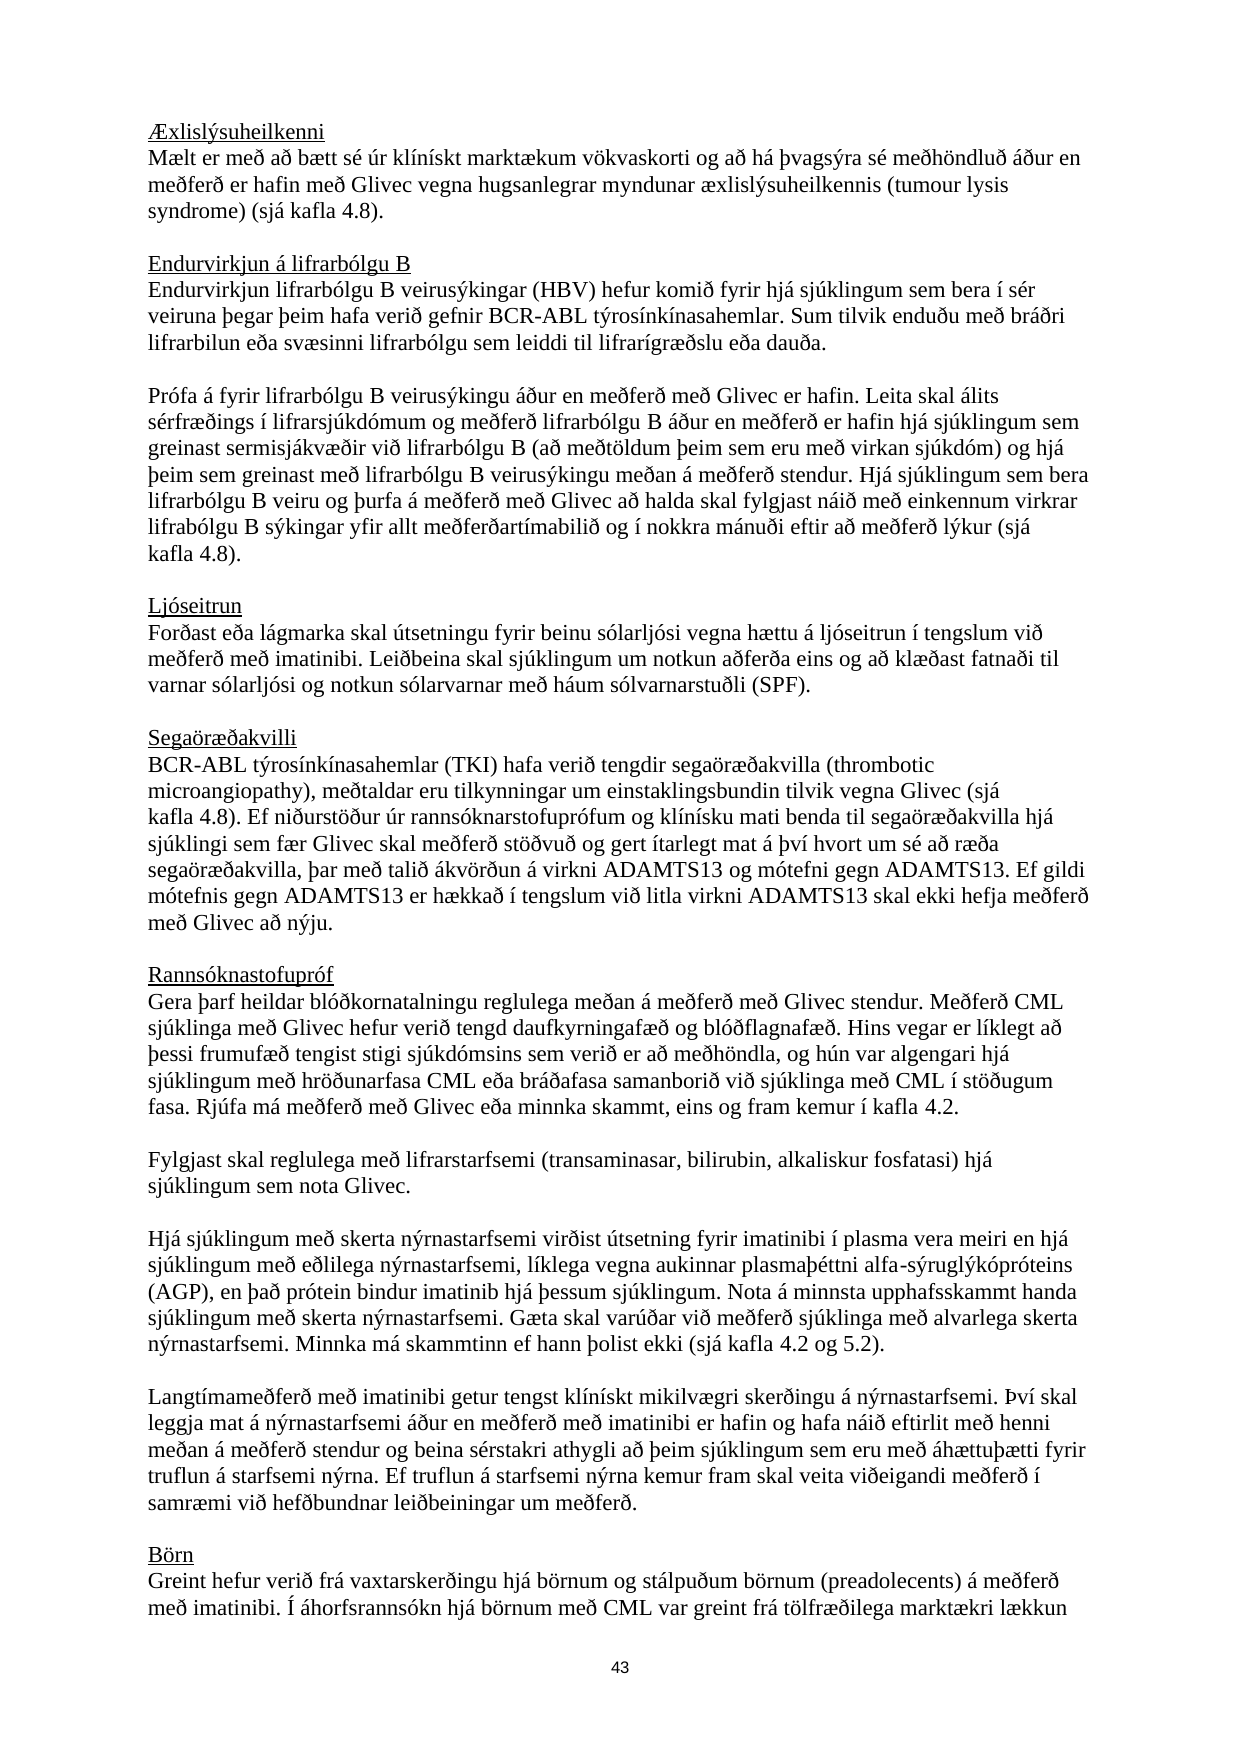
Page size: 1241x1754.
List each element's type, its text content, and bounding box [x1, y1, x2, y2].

text Segaöræðakvilli [148, 724, 1092, 751]
text Æxlislýsuheilkenni [148, 118, 1092, 144]
subtitle Rannsóknastofupróf [148, 961, 1092, 988]
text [148, 1568, 1092, 1620]
text Endurvirkjun lifrarbólgu B veirusýkingar (HBV) hefur komið fyrir hjá sjúklingum sem bera í sér veiruna þegar þeim hafa verið gefnir BCR-ABL týrosínkínasahemlar. Sum tilvik enduðu með bráðri lifrarbilun eða svæsinni lifrarbólgu sem leiddi til lifrarígræðslu eða dauða. [148, 276, 1092, 355]
text BCR-ABL týrosínkínasahemlar (TKI) hafa verið tengdir segaöræðakvilla (thrombotic microangiopathy), meðtaldar eru tilkynningar um einstaklingsbundin tilvik vegna Glivec (sjá kafla 4.8). Ef niðurstöður úr rannsóknarstofuprófum og klínísku mati benda til segaöræðakvilla hjá sjúklingi sem fær Glivec skal meðferð stöðvuð og gert ítarlegt mat á því hvort um sé að ræða segaöræðakvilla, þar með talið ákvörðun á virkni ADAMTS13 og mótefni gegn ADAMTS13. Ef gildi mótefnis gegn ADAMTS13 er hækkað í tengslum við litla virkni ADAMTS13 skal ekki hefja meðferð með Glivec að nýju. [148, 751, 1092, 935]
text Fylgjast skal reglulega með lifrarstarfsemi (transaminasar, bilirubin, alkaliskur fosfatasi) hjá sjúklingum sem nota Glivec. [148, 1146, 1092, 1199]
text Gera þarf heildar blóðkornatalningu reglulega meðan á meðferð með Glivec stendur. Meðferð CML sjúklinga með Glivec hefur verið tengd daufkyrningafæð og blóðflagnafæð. Hins vegar er líklegt að þessi frumufæð tengist stigi sjúkdómsins sem verið er að meðhöndla, og hún var algengari hjá sjúklingum með hröðunarfasa CML eða bráðafasa samanborið við sjúklinga með CML í stöðugum fasa. Rjúfa má meðferð með Glivec eða minnka skammt, eins og fram kemur í kafla 4.2. [148, 988, 1092, 1119]
text Langtímameðferð með imatinibi getur tengst klínískt mikilvægri skerðingu á nýrnastarfsemi. Því skal leggja mat á nýrnastarfsemi áður en meðferð með imatinibi er hafin og hafa náið eftirlit með henni meðan á meðferð stendur og beina sérstakri athygli að þeim sjúklingum sem eru með áhættuþætti fyrir truflun á starfsemi nýrna. Ef truflun á starfsemi nýrna kemur fram skal veita viðeigandi meðferð í samræmi við hefðbundnar leiðbeiningar um meðferð. [148, 1383, 1092, 1515]
text Forðast eða lágmarka skal útsetningu fyrir beinu sólarljósi vegna hættu á ljóseitrun í tengslum við meðferð með imatinibi. Leiðbeina skal sjúklingum um notkun aðferða eins og að klæðast fatnaði til varnar sólarljósi og notkun sólarvarnar með háum sólvarnarstuðli (SPF). [148, 619, 1092, 698]
text Prófa á fyrir lifrarbólgu B veirusýkingu áður en meðferð með Glivec er hafin. Leita skal álits sérfræðings í lifrarsjúkdómum og meðferð lifrarbólgu B áður en meðferð er hafin hjá sjúklingum sem greinast sermisjákvæðir við lifrarbólgu B (að meðtöldum þeim sem eru með virkan sjúkdóm) og hjá þeim sem greinast með lifrarbólgu B veirusýkingu meðan á meðferð stendur. Hjá sjúklingum sem bera lifrarbólgu B veiru og þurfa á meðferð með Glivec að halda skal fylgjast náið með einkennum virkrar lifrabólgu B sýkingar yfir allt meðferðartímabilið og í nokkra mánuði eftir að meðferð lýkur (sjá kafla 4.8). [148, 382, 1092, 566]
text Endurvirkjun á lifrarbólgu B [148, 250, 1092, 276]
text Mælt er með að bætt sé úr klínískt marktækum vökvaskorti og að há þvagsýra sé meðhöndluð áður en meðferð er hafin með Glivec vegna hugsanlegrar myndunar æxlislýsuheilkennis (tumour lysis syndrome) (sjá kafla 4.8). [148, 144, 1092, 223]
text Ljóseitrun [148, 592, 1092, 619]
text Hjá sjúklingum með skerta nýrnastarfsemi virðist útsetning fyrir imatinibi í plasma vera meiri en hjá sjúklingum með eðlilega nýrnastarfsemi, líklega vegna aukinnar plasmaþéttni alfa-sýruglýkópróteins (AGP), en það prótein bindur imatinib hjá þessum sjúklingum. Nota á minnsta upphafsskammt handa sjúklingum með skerta nýrnastarfsemi. Gæta skal varúðar við meðferð sjúklinga með alvarlega skerta nýrnastarfsemi. Minnka má skammtinn ef hann þolist ekki (sjá kafla 4.2 og 5.2). [148, 1225, 1092, 1357]
text Börn [148, 1541, 1092, 1568]
